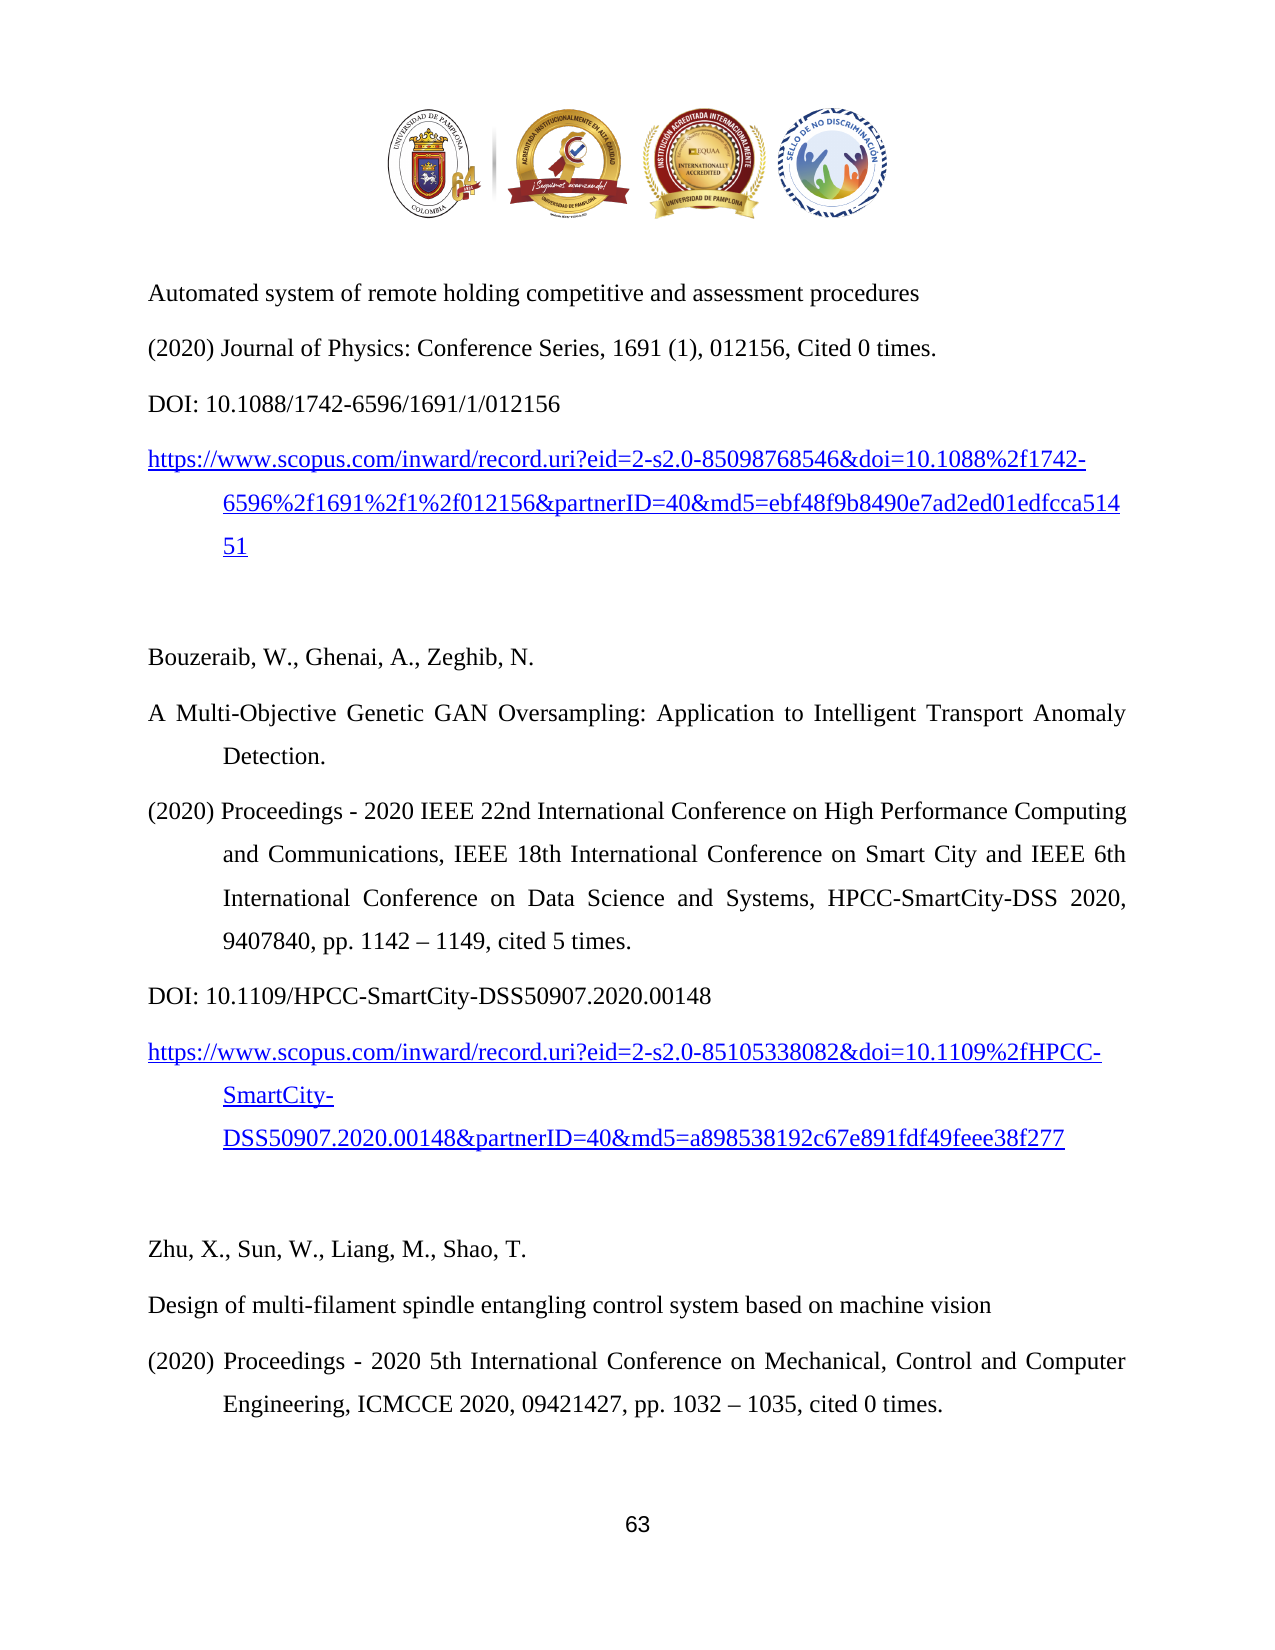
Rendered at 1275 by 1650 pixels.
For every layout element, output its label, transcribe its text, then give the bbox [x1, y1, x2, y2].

text A Multi-Objective Genetic GAN Oversampling: Application to Intelligent Transport Anomaly Detection. [148, 698, 1127, 769]
text https://www.scopus.com/inward/record.uri?eid=2-s2.0-85105338082&doi=10.1109%2fHPCC-SmartCity-DSS50907.2020.00148&partnerID=40&md5=a898538192c67e891fdf49feee38f277 [148, 1037, 1127, 1152]
text Zhu, X., Sun, W., Liang, M., Shao, T. [148, 1234, 1127, 1263]
text DOI: 10.1088/1742-6596/1691/1/012156 [148, 389, 1127, 418]
text DOI: 10.1109/HPCC-SmartCity-DSS50907.2020.00148 [148, 981, 1127, 1010]
text (2020) Journal of Physics: Conference Series, 1691 (1), 012156, Cited 0 times. [148, 333, 1127, 362]
picture [383, 98, 892, 229]
text https://www.scopus.com/inward/record.uri?eid=2-s2.0-85098768546&doi=10.1088%2f1742-6596%2f1691%2f1%2f012156&partnerID=40&md5=ebf48f9b8490e7ad2ed01edfcca51451 [148, 444, 1127, 559]
text Bouzeraib, W., Ghenai, A., Zeghib, N. [148, 642, 1127, 671]
text (2020) Proceedings - 2020 IEEE 22nd International Conference on High Performance Computing and Communications, IEEE 18th International Conference on Smart City and IEEE 6th International Conference on Data Science and Systems, HPCC-SmartCity-DSS 2020, 9407840, pp. 1142 – 1149, cited 5 times. [148, 796, 1127, 954]
text Automated system of remote holding competitive and assessment procedures [148, 278, 1127, 306]
text Design of multi-filament spindle entangling control system based on machine vision [148, 1290, 1127, 1319]
text (2020) Proceedings - 2020 5th International Conference on Mechanical, Control and Computer Engineering, ICMCCE 2020, 09421427, pp. 1032 – 1035, cited 0 times. [148, 1346, 1127, 1418]
